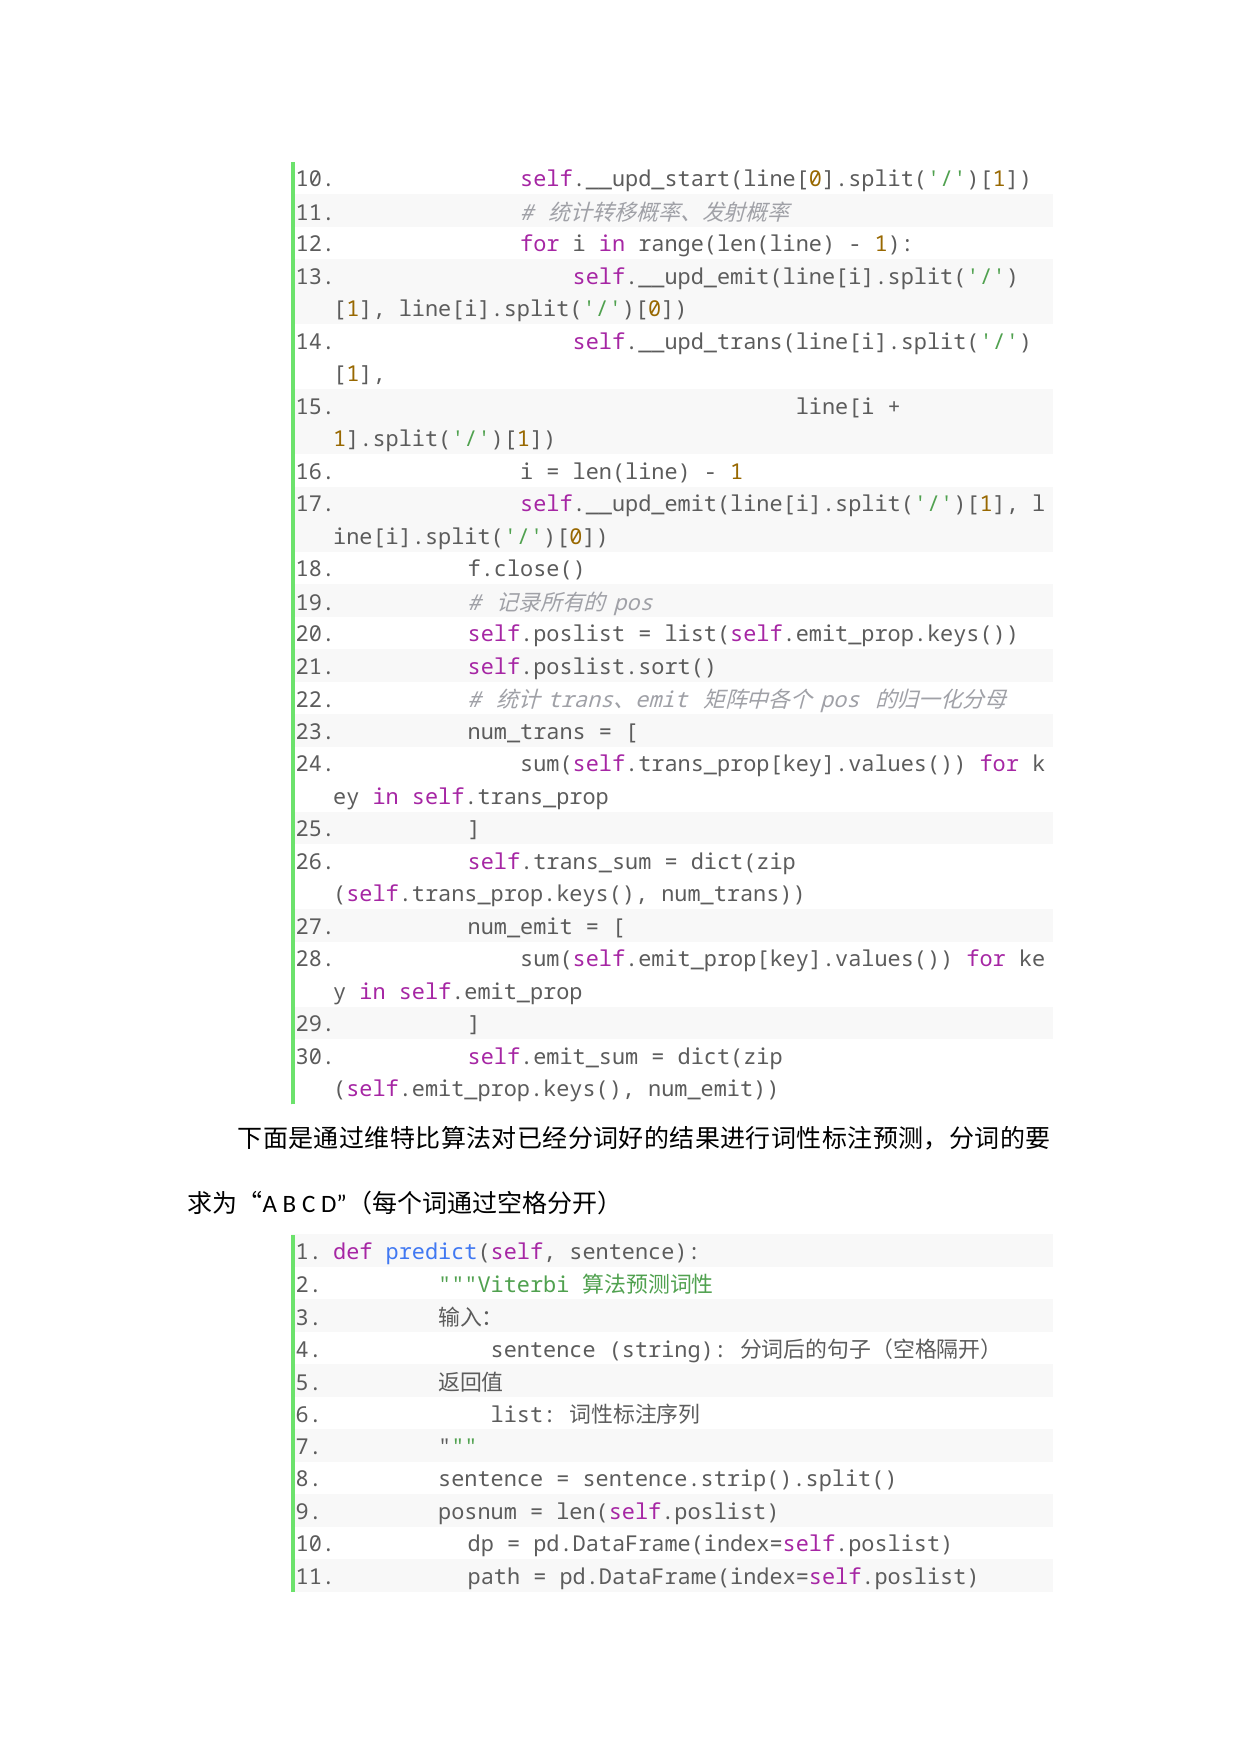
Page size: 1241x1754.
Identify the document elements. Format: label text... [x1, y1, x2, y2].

list path = pd.DataFrame(index=self.poslist) [295, 1559, 1053, 1592]
list self.__upd_emit(line[i].split('/')[1], line[i].split('/')[0]) [295, 259, 1053, 324]
list for i in range(len(line) - 1): [295, 227, 1053, 259]
list """ [295, 1429, 1053, 1462]
list def predict(self, sentence): [291, 1234, 1053, 1267]
list 返回值 [295, 1364, 1053, 1397]
text 下面是通过维特比算法对已经分词好的结果进行词性标注预测，分词的要求为“A B C D”（每个词通过空格分开） [187, 1104, 1053, 1234]
list # 统计转移概率、发射概率 [295, 194, 1053, 227]
list self.poslist.sort() [295, 649, 1053, 682]
list sentence (string): 分词后的句子（空格隔开） [295, 1332, 1053, 1364]
list """Viterbi 算法预测词性 [295, 1267, 1053, 1299]
list # 统计 trans、emit 矩阵中各个 pos 的归一化分母 [295, 682, 1053, 714]
list self.__upd_emit(line[i].split('/')[1], line[i].split('/')[0]) [295, 487, 1053, 552]
list ] [295, 1007, 1053, 1039]
list self.trans_sum = dict(zip(self.trans_prop.keys(), num_trans)) [295, 844, 1053, 909]
list self.poslist = list(self.emit_prop.keys()) [295, 617, 1053, 649]
list list: 词性标注序列 [295, 1397, 1053, 1429]
list num_trans = [ [295, 714, 1053, 747]
list line[i + 1].split('/')[1]) [295, 389, 1053, 454]
list dp = pd.DataFrame(index=self.poslist) [295, 1527, 1053, 1559]
list posnum = len(self.poslist) [295, 1494, 1053, 1527]
list i = len(line) - 1 [295, 454, 1053, 487]
list self.emit_sum = dict(zip(self.emit_prop.keys(), num_emit)) [295, 1039, 1053, 1104]
list f.close() [295, 552, 1053, 584]
list self.__upd_start(line[0].split('/')[1]) [295, 162, 1053, 194]
list sum(self.trans_prop[key].values()) for key in self.trans_prop [295, 747, 1053, 812]
list ] [295, 812, 1053, 844]
list sentence = sentence.strip().split() [295, 1462, 1053, 1494]
list num_emit = [ [295, 909, 1053, 942]
list sum(self.emit_prop[key].values()) for key in self.emit_prop [295, 942, 1053, 1007]
list 输入： [295, 1299, 1053, 1332]
list self.__upd_trans(line[i].split('/')[1], [295, 324, 1053, 389]
list # 记录所有的 pos [295, 584, 1053, 617]
